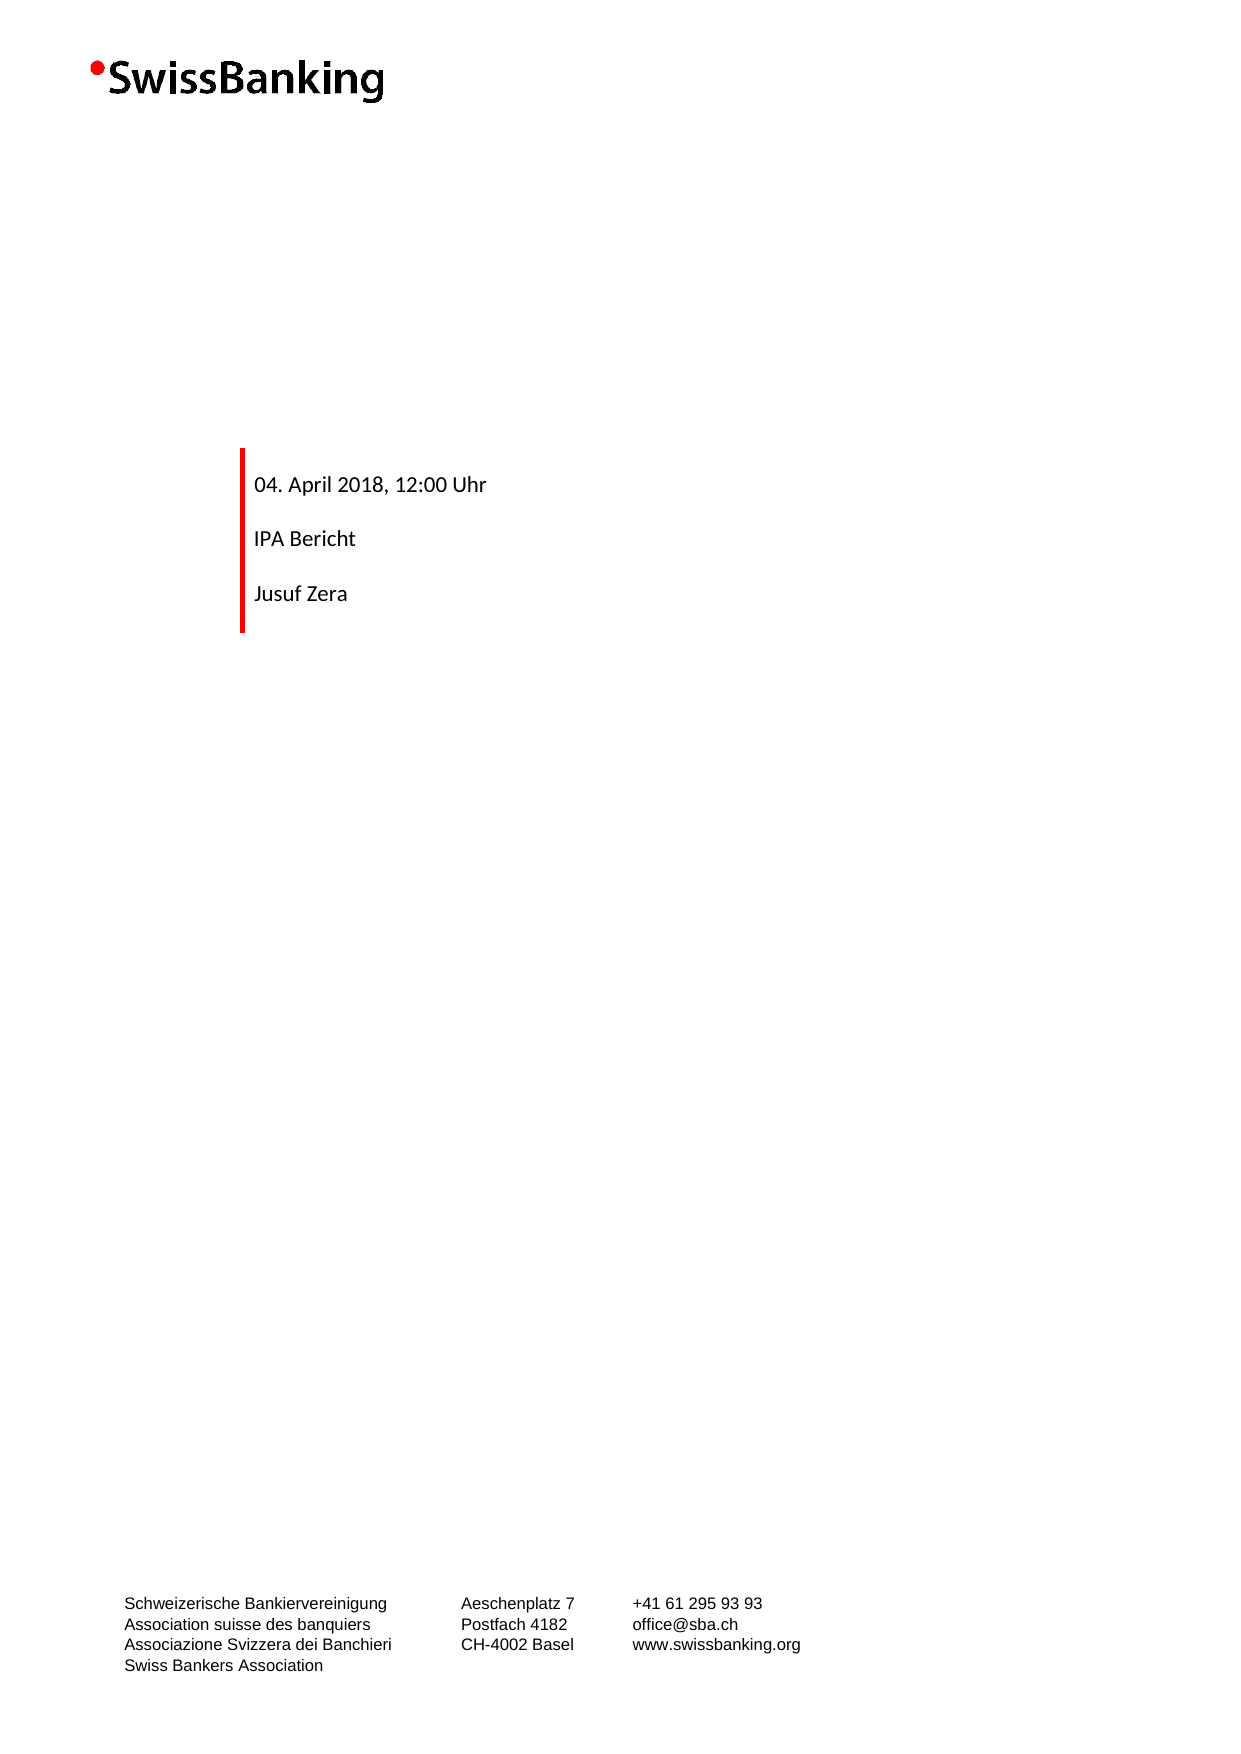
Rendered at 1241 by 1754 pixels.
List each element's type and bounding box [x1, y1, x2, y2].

picture [90, 58, 383, 103]
